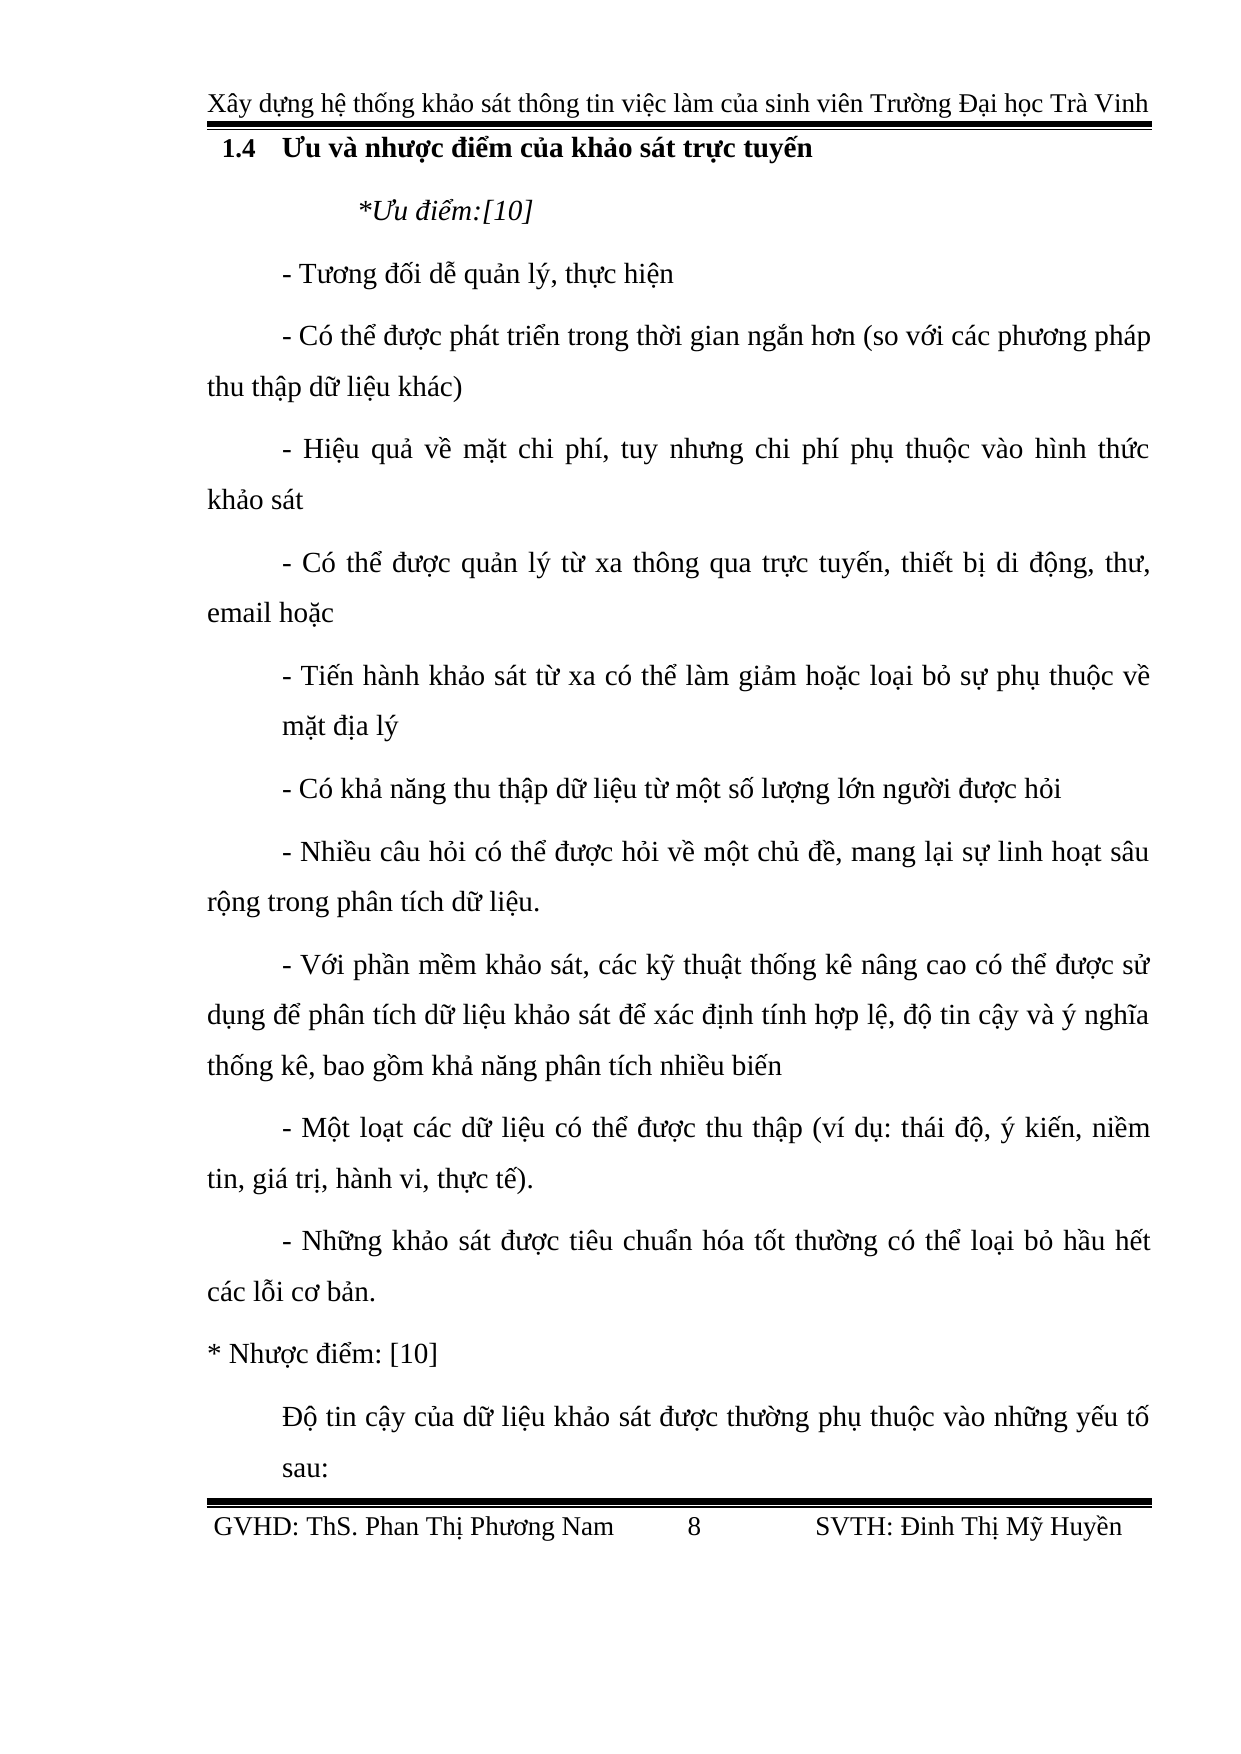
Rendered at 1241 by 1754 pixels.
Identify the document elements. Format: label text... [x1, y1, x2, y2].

text * Nhược điểm: [10] [207, 1337, 1152, 1370]
text - Tiến hành khảo sát từ xa có thể làm giảm hoặc loại bỏ sự phụ thuộc về mặt địa lý [282, 658, 1152, 742]
subtitle Ưu và nhược điểm của khảo sát trực tuyến [222, 130, 1152, 164]
text *Ưu điểm:[10] [282, 193, 1152, 226]
text - Những khảo sát được tiêu chuẩn hóa tốt thường có thể loại bỏ hầu hết các lỗi cơ bản. [207, 1223, 1152, 1307]
text - Có thể được phát triển trong thời gian ngắn hơn (so với các phương pháp thu thập dữ liệu khác) [207, 318, 1152, 402]
text - Một loạt các dữ liệu có thể được thu thập (ví dụ: thái độ, ý kiến, niềm tin, giá trị, hành vi, thực tế). [207, 1110, 1152, 1194]
text - Nhiều câu hỏi có thể được hỏi về một chủ đề, mang lại sự linh hoạt sâu rộng trong phân tích dữ liệu. [207, 834, 1152, 918]
text - Với phần mềm khảo sát, các kỹ thuật thống kê nâng cao có thể được sử dụng để phân tích dữ liệu khảo sát để xác định tính hợp lệ, độ tin cậy và ý nghĩa thống kê, bao gồm khả năng phân tích nhiều biến [207, 947, 1152, 1081]
text - Tương đối dễ quản lý, thực hiện [207, 256, 1152, 289]
text Độ tin cậy của dữ liệu khảo sát được thường phụ thuộc vào những yếu tố sau: [282, 1399, 1152, 1483]
text - Có thể được quản lý từ xa thông qua trực tuyến, thiết bị di động, thư, email hoặc [207, 545, 1152, 629]
text - Hiệu quả về mặt chi phí, tuy nhưng chi phí phụ thuộc vào hình thức khảo sát [207, 432, 1152, 516]
text - Có khả năng thu thập dữ liệu từ một số lượng lớn người được hỏi [207, 771, 1152, 804]
